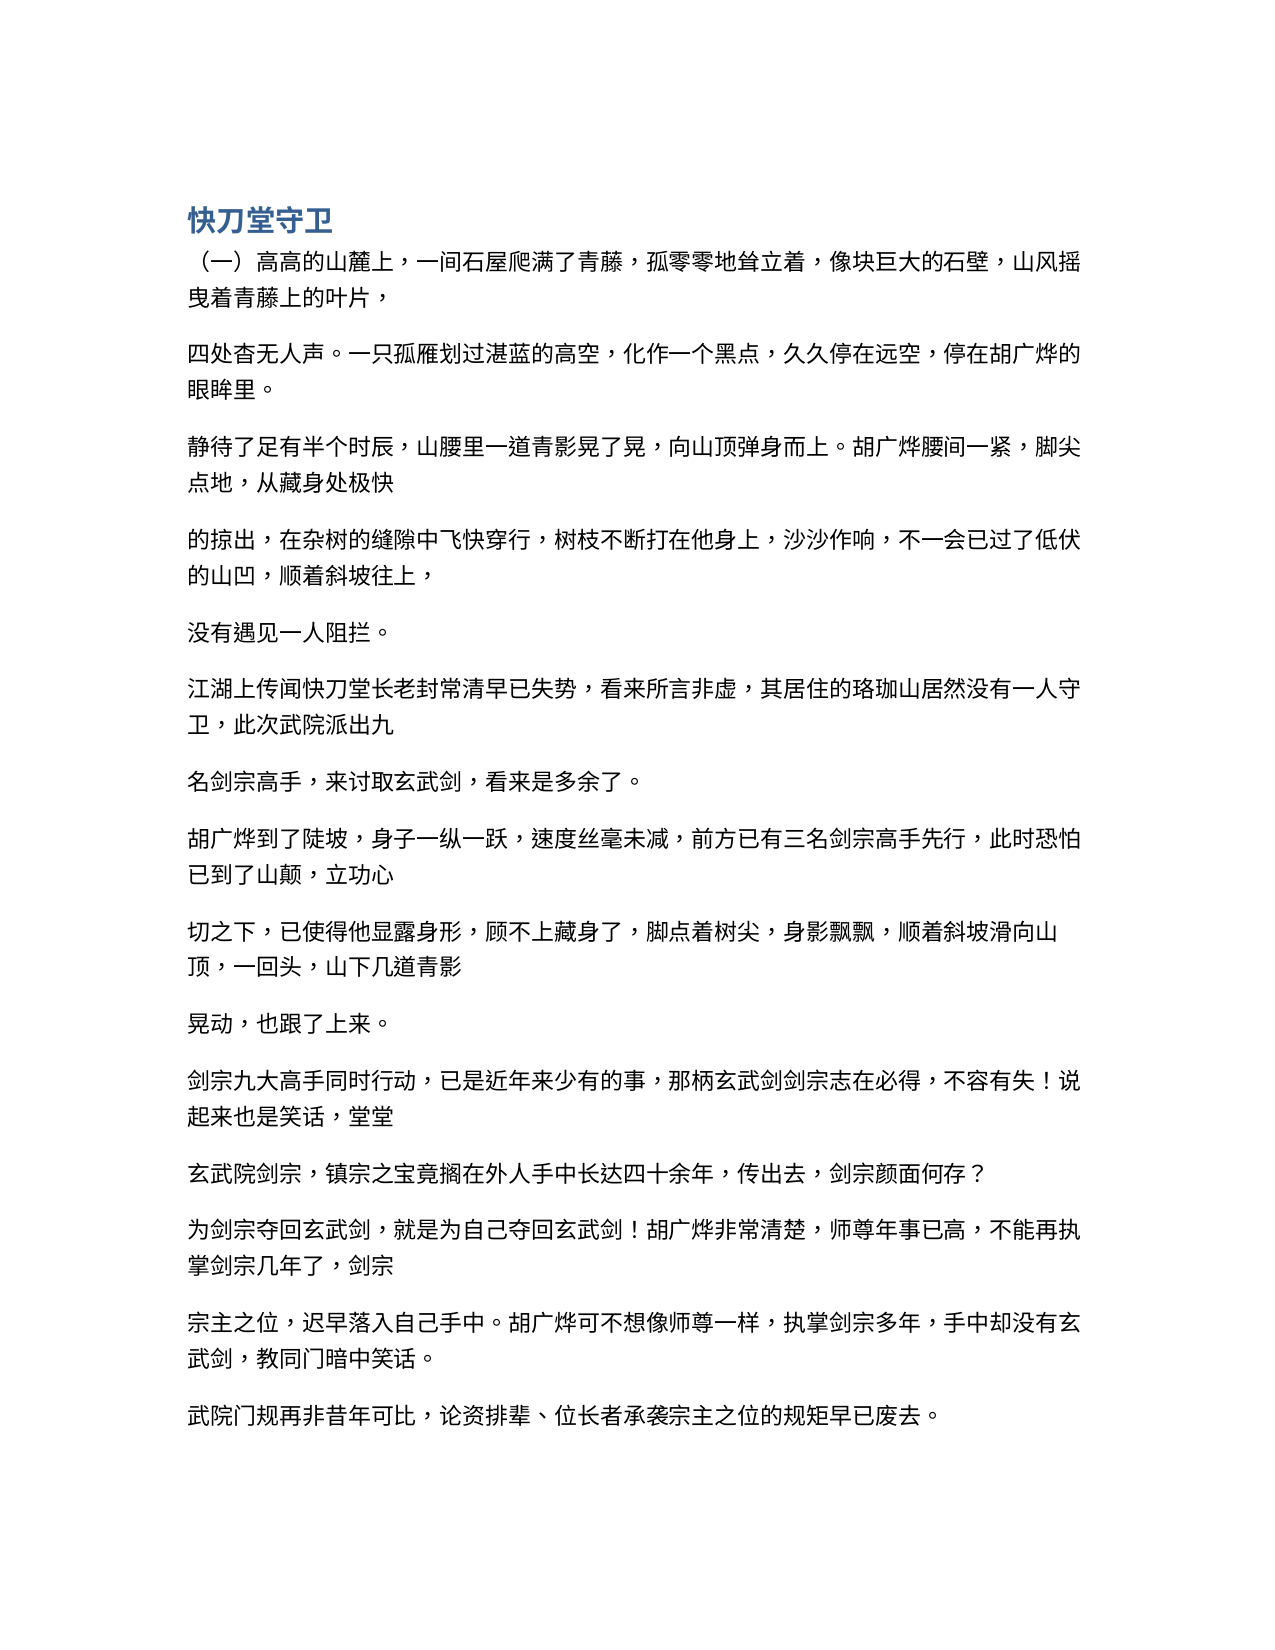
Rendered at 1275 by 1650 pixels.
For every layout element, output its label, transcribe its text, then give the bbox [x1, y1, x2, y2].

text 胡广烨到了陡坡，身子一纵一跃，速度丝毫未减，前方已有三名剑宗高手先行，此时恐怕已到了山颠，立功心 [187, 823, 1087, 890]
text 武院门规再非昔年可比，论资排辈、位长者承袭宗主之位的规矩早已废去。 [187, 1400, 1087, 1431]
text （一）高高的山麓上，一间石屋爬满了青藤，孤零零地耸立着，像块巨大的石壁，山风摇曳着青藤上的叶片， [187, 246, 1087, 313]
text 宗主之位，迟早落入自己手中。胡广烨可不想像师尊一样，执掌剑宗多年，手中却没有玄武剑，教同门暗中笑话。 [187, 1307, 1087, 1374]
text 江湖上传闻快刀堂长老封常清早已失势，看来所言非虚，其居住的珞珈山居然没有一人守卫，此次武院派出九 [187, 673, 1087, 740]
text 切之下，已使得他显露身形，顾不上藏身了，脚点着树尖，身影飘飘，顺着斜坡滑向山顶，一回头，山下几道青影 [187, 915, 1087, 983]
text 晃动，也跟了上来。 [187, 1008, 1087, 1039]
text 静待了足有半个时辰，山腰里一道青影晃了晃，向山顶弹身而上。胡广烨腰间一紧，脚尖点地，从藏身处极快 [187, 431, 1087, 498]
text 没有遇见一人阻拦。 [187, 616, 1087, 648]
text 为剑宗夺回玄武剑，就是为自己夺回玄武剑！胡广烨非常清楚，师尊年事已高，不能再执掌剑宗几年了，剑宗 [187, 1214, 1087, 1282]
text 的掠出，在杂树的缝隙中飞快穿行，树枝不断打在他身上，沙沙作响，不一会已过了低伏的山凹，顺着斜坡往上， [187, 524, 1087, 591]
subtitle 快刀堂守卫 [187, 200, 1087, 240]
text 玄武院剑宗，镇宗之宝竟搁在外人手中长达四十余年，传出去，剑宗颜面何存？ [187, 1158, 1087, 1189]
text 剑宗九大高手同时行动，已是近年来少有的事，那柄玄武剑剑宗志在必得，不容有失！说起来也是笑话，堂堂 [187, 1065, 1087, 1132]
text 四处杳无人声。一只孤雁划过湛蓝的高空，化作一个黑点，久久停在远空，停在胡广烨的眼眸里。 [187, 338, 1087, 406]
text 名剑宗高手，来讨取玄武剑，看来是多余了。 [187, 766, 1087, 797]
